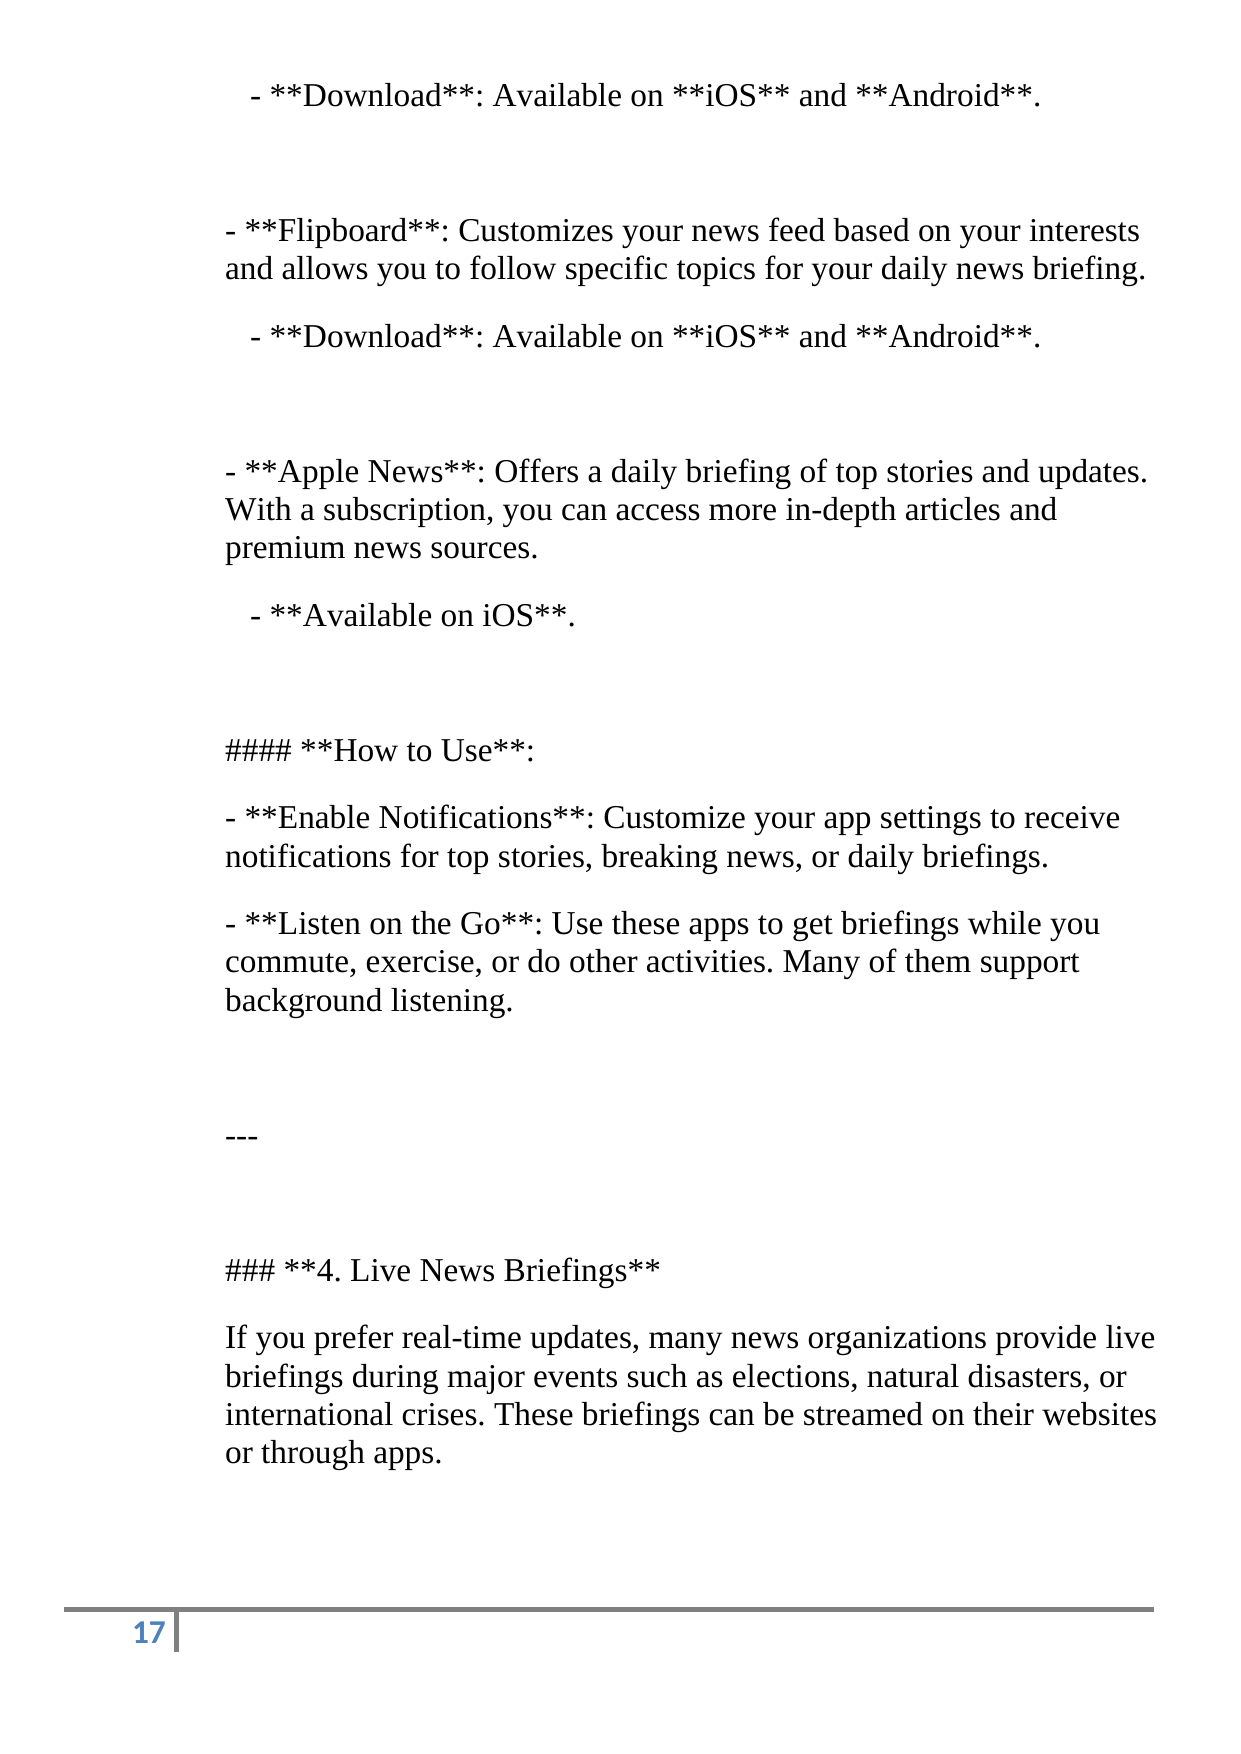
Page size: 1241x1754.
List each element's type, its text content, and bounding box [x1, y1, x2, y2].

text ### **4. Live News Briefings** [225, 1250, 1165, 1288]
text - **Apple News**: Offers a daily briefing of top stories and updates. With a subscription, you can access more in-depth articles and premium news sources. [225, 451, 1165, 566]
text - **Listen on the Go**: Use these apps to get briefings while you commute, exercise, or do other activities. Many of them support background listening. [225, 903, 1165, 1018]
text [225, 316, 1165, 354]
text --- [225, 1115, 1165, 1153]
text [225, 75, 1165, 113]
text - **Enable Notifications**: Customize your app settings to receive notifications for top stories, breaking news, or daily briefings. [225, 797, 1165, 874]
text - **Flipboard**: Customizes your news feed based on your interests and allows you to follow specific topics for your daily news briefing. [225, 210, 1165, 287]
text If you prefer real-time updates, many news organizations provide live briefings during major events such as elections, natural disasters, or international crises. These briefings can be streamed on their websites or through apps. [225, 1317, 1165, 1471]
text #### **How to Use**: [225, 730, 1165, 768]
text - **Available on iOS**. [225, 595, 1165, 633]
